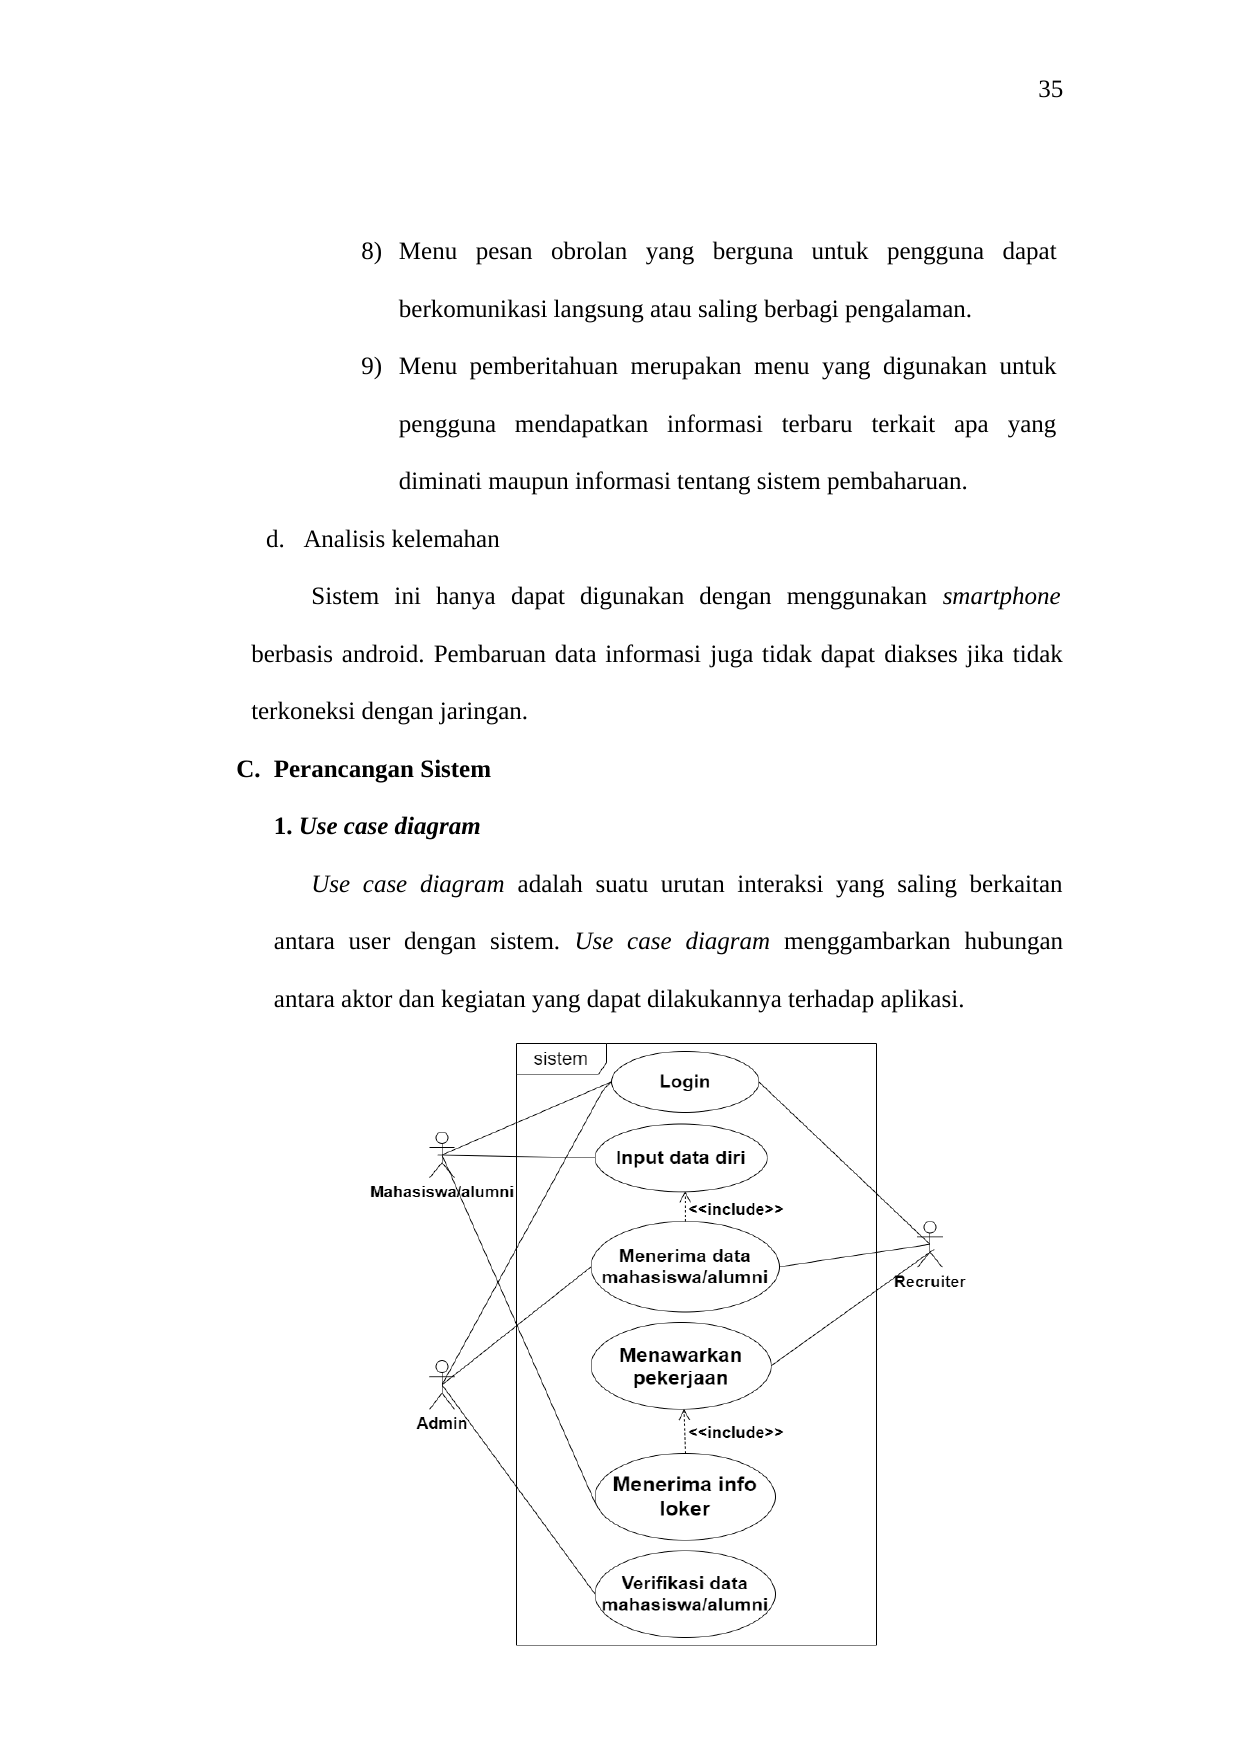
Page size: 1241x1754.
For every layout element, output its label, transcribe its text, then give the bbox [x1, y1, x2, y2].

subtitle Perancangan Sistem [236, 754, 1063, 782]
text Sistem ini hanya dapat digunakan dengan menggunakan smartphone berbasis android. Pembaruan data informasi juga tidak dapat diakses jika tidak terkoneksi dengan jaringan. [251, 581, 1063, 725]
text Use case diagram adalah suatu urutan interaksi yang saling berkaitan antara user dengan sistem. Use case diagram menggambarkan hubungan antara aktor dan kegiatan yang dapat dilakukannya terhadap aplikasi. [274, 869, 1063, 1012]
list Analisis kelemahan [266, 524, 1057, 552]
list Menu pemberitahuan merupakan menu yang digunakan untuk pengguna mendapatkan informasi terbaru terkait apa yang diminati maupun informasi tentang sistem pembaharuan. [361, 351, 1057, 495]
text 1. Use case diagram [274, 811, 1063, 840]
picture [370, 1043, 966, 1646]
list Menu pesan obrolan yang berguna untuk pengguna dapat berkomunikasi langsung atau saling berbagi pengalaman. [361, 236, 1057, 322]
